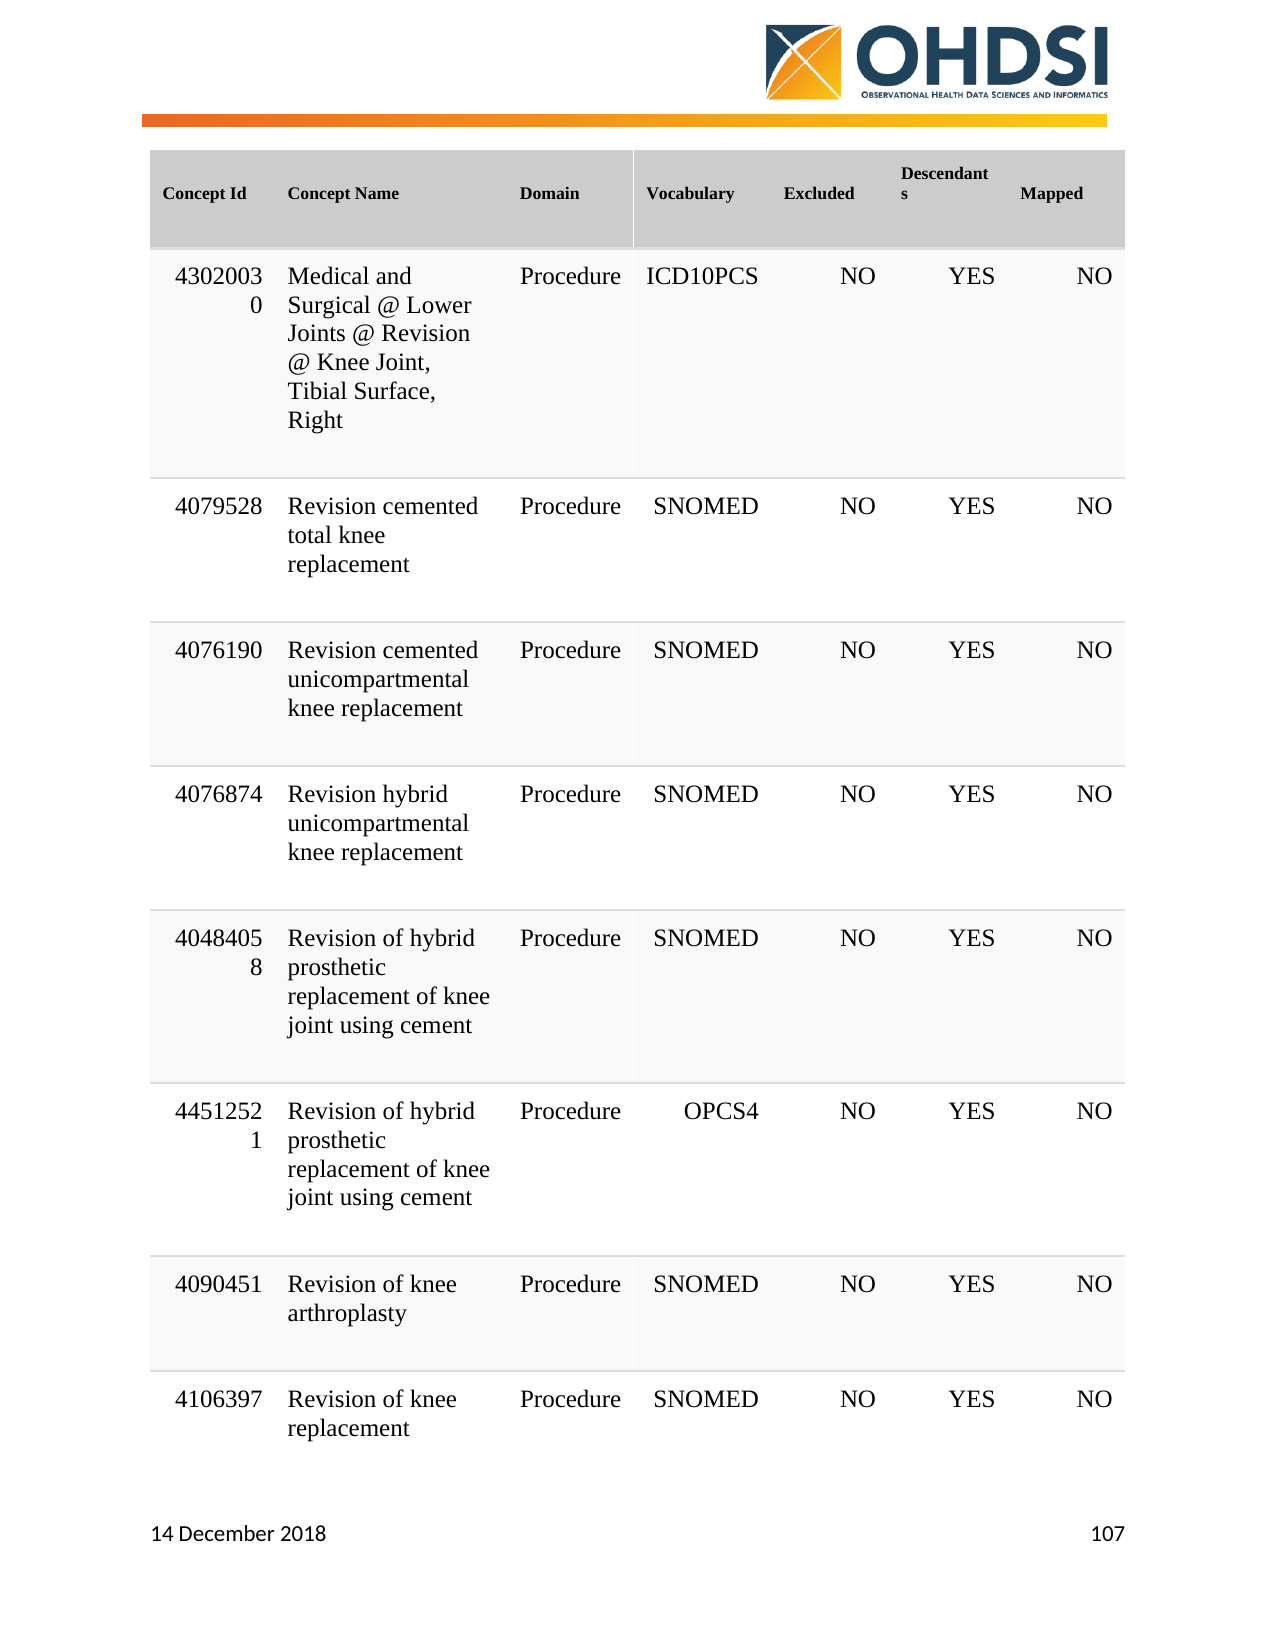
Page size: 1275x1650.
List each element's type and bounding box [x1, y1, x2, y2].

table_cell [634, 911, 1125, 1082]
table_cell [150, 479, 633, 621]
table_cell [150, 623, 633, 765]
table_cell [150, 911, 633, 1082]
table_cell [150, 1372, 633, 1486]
picture [748, 11, 1125, 114]
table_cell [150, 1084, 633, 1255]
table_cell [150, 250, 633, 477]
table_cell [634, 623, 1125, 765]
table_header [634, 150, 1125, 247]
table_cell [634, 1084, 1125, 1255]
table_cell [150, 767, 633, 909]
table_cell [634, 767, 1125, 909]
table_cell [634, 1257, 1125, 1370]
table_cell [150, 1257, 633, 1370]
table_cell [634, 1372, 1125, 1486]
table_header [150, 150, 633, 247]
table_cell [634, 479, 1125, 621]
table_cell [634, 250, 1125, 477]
